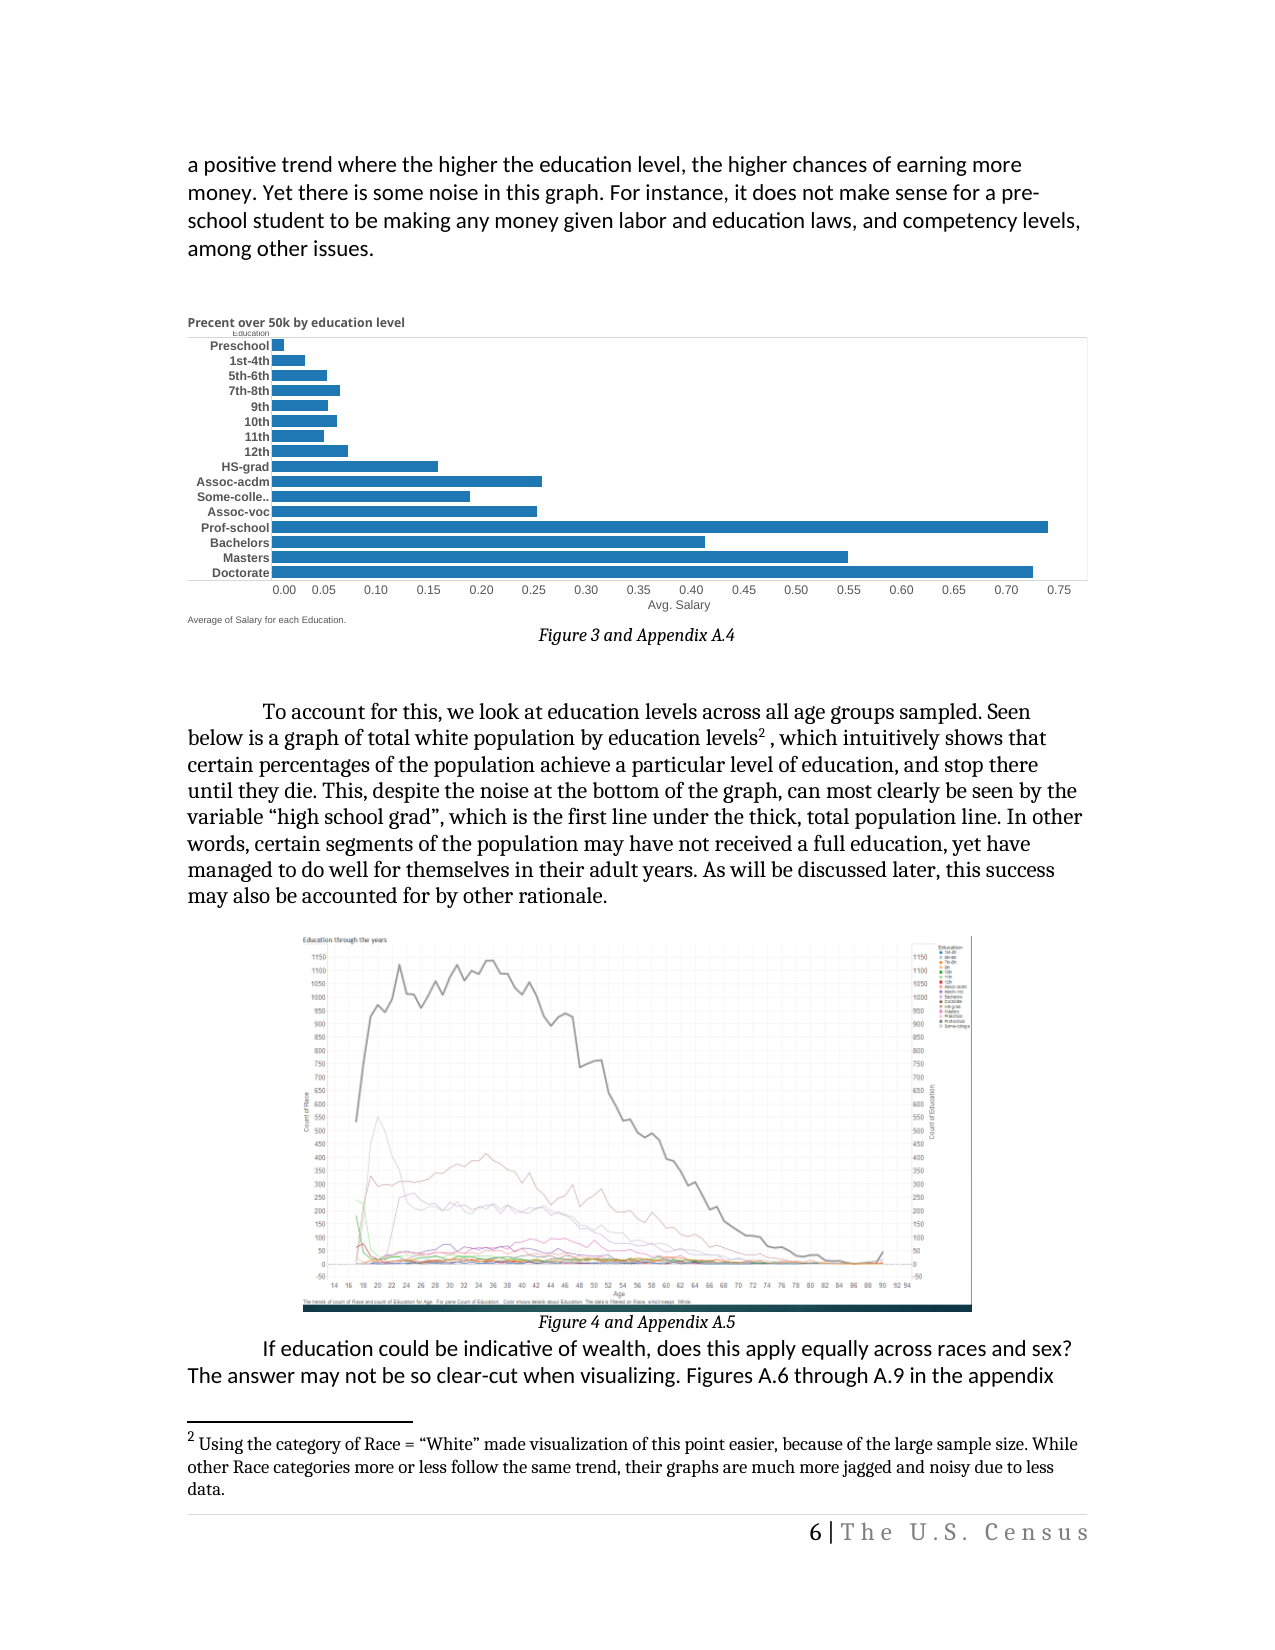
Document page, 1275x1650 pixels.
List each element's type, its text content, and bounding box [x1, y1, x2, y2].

text To account for this, we look at education levels across all age groups sampled. Seen below is a graph of total white population by education levels , which intuitively shows that certain percentages of the population achieve a particular level of education, and stop there until they die. This, despite the noise at the bottom of the graph, can most clearly be seen by the variable “high school grad”, which is the first line under the thick, total population line. In other words, certain segments of the population may have not received a full education, yet have managed to do well for themselves in their adult years. As will be discussed later, this success may also be accounted for by other rationale. [187, 699, 1087, 909]
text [187, 150, 1087, 262]
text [187, 1334, 1087, 1390]
picture [303, 936, 972, 1312]
text Figure 4 and Appendix A.5 [187, 1312, 1087, 1334]
text Figure 3 and Appendix A.4 [187, 624, 1087, 646]
